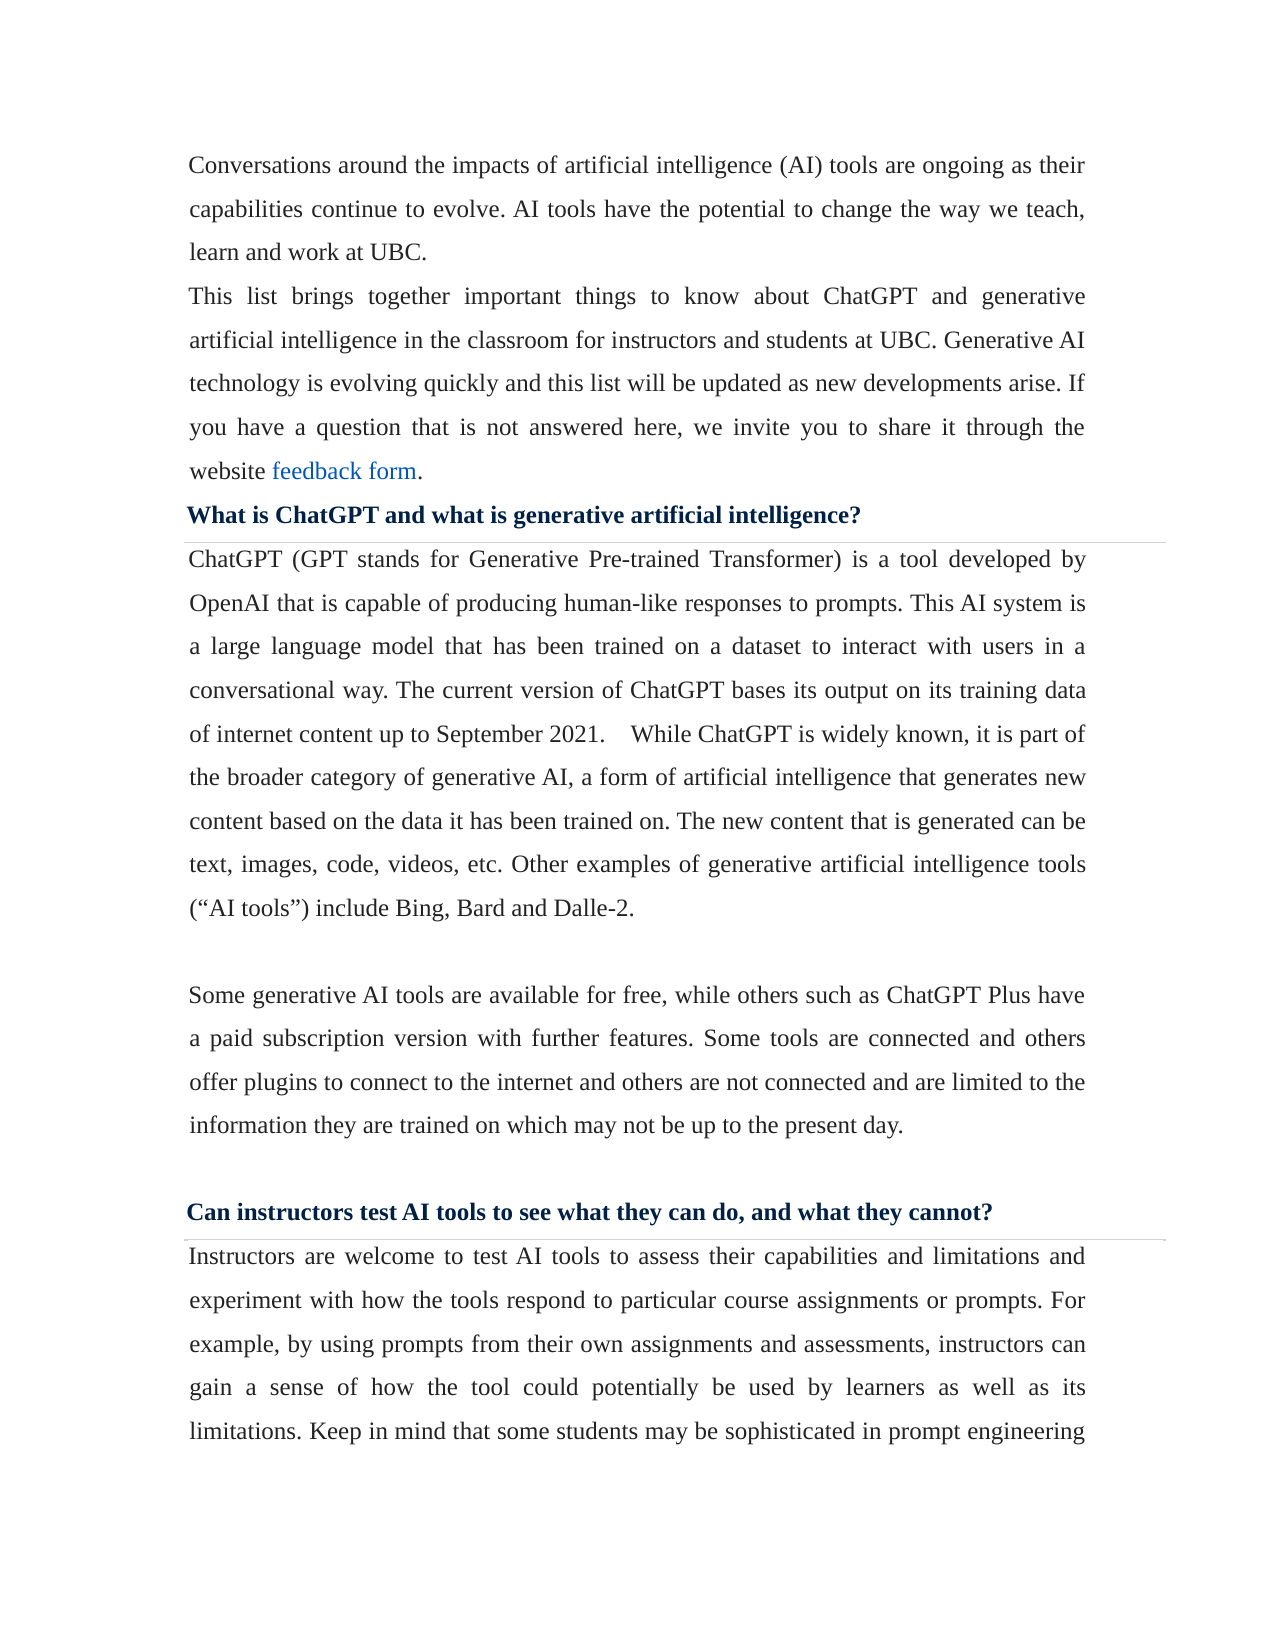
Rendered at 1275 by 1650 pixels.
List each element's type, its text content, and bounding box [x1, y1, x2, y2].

text Can instructors test AI tools to see what they can do, and what they cannot? [186, 1197, 1125, 1226]
text Conversations around the impacts of artificial intelligence (AI) tools are ongoing as their capabilities continue to evolve. AI tools have the potential to change the way we teach, learn and work at UBC. [188, 150, 1086, 266]
text Some generative AI tools are available for free, while others such as ChatGPT Plus have a paid subscription version with further features. Some tools are connected and others offer plugins to connect to the internet and others are not connected and are limited to the information they are trained on which may not be up to the present day. [188, 980, 1087, 1139]
text What is ChatGPT and what is generative artificial intelligence? [186, 500, 1125, 528]
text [188, 1241, 1087, 1445]
text This list brings together important things to know about ChatGPT and generative artificial intelligence in the classroom for instructors and students at UBC. Generative AI technology is evolving quickly and this list will be updated as new developments arise. If you have a question that is not answered here, we invite you to share it through the website feedback form. [188, 281, 1087, 484]
text ChatGPT (GPT stands for Generative Pre-trained Transformer) is a tool developed by OpenAI that is capable of producing human-like responses to prompts. This AI system is a large language model that has been trained on a dataset to interact with users in a conversational way. The current version of ChatGPT bases its output on its training data of internet content up to September 2021. While ChatGPT is widely known, it is part of the broader category of generative AI, a form of artificial intelligence that generates new content based on the data it has been trained on. The new content that is generated can be text, images, code, videos, etc. Other examples of generative artificial intelligence tools (“AI tools”) include Bing, Bard and Dalle-2. [188, 544, 1087, 922]
